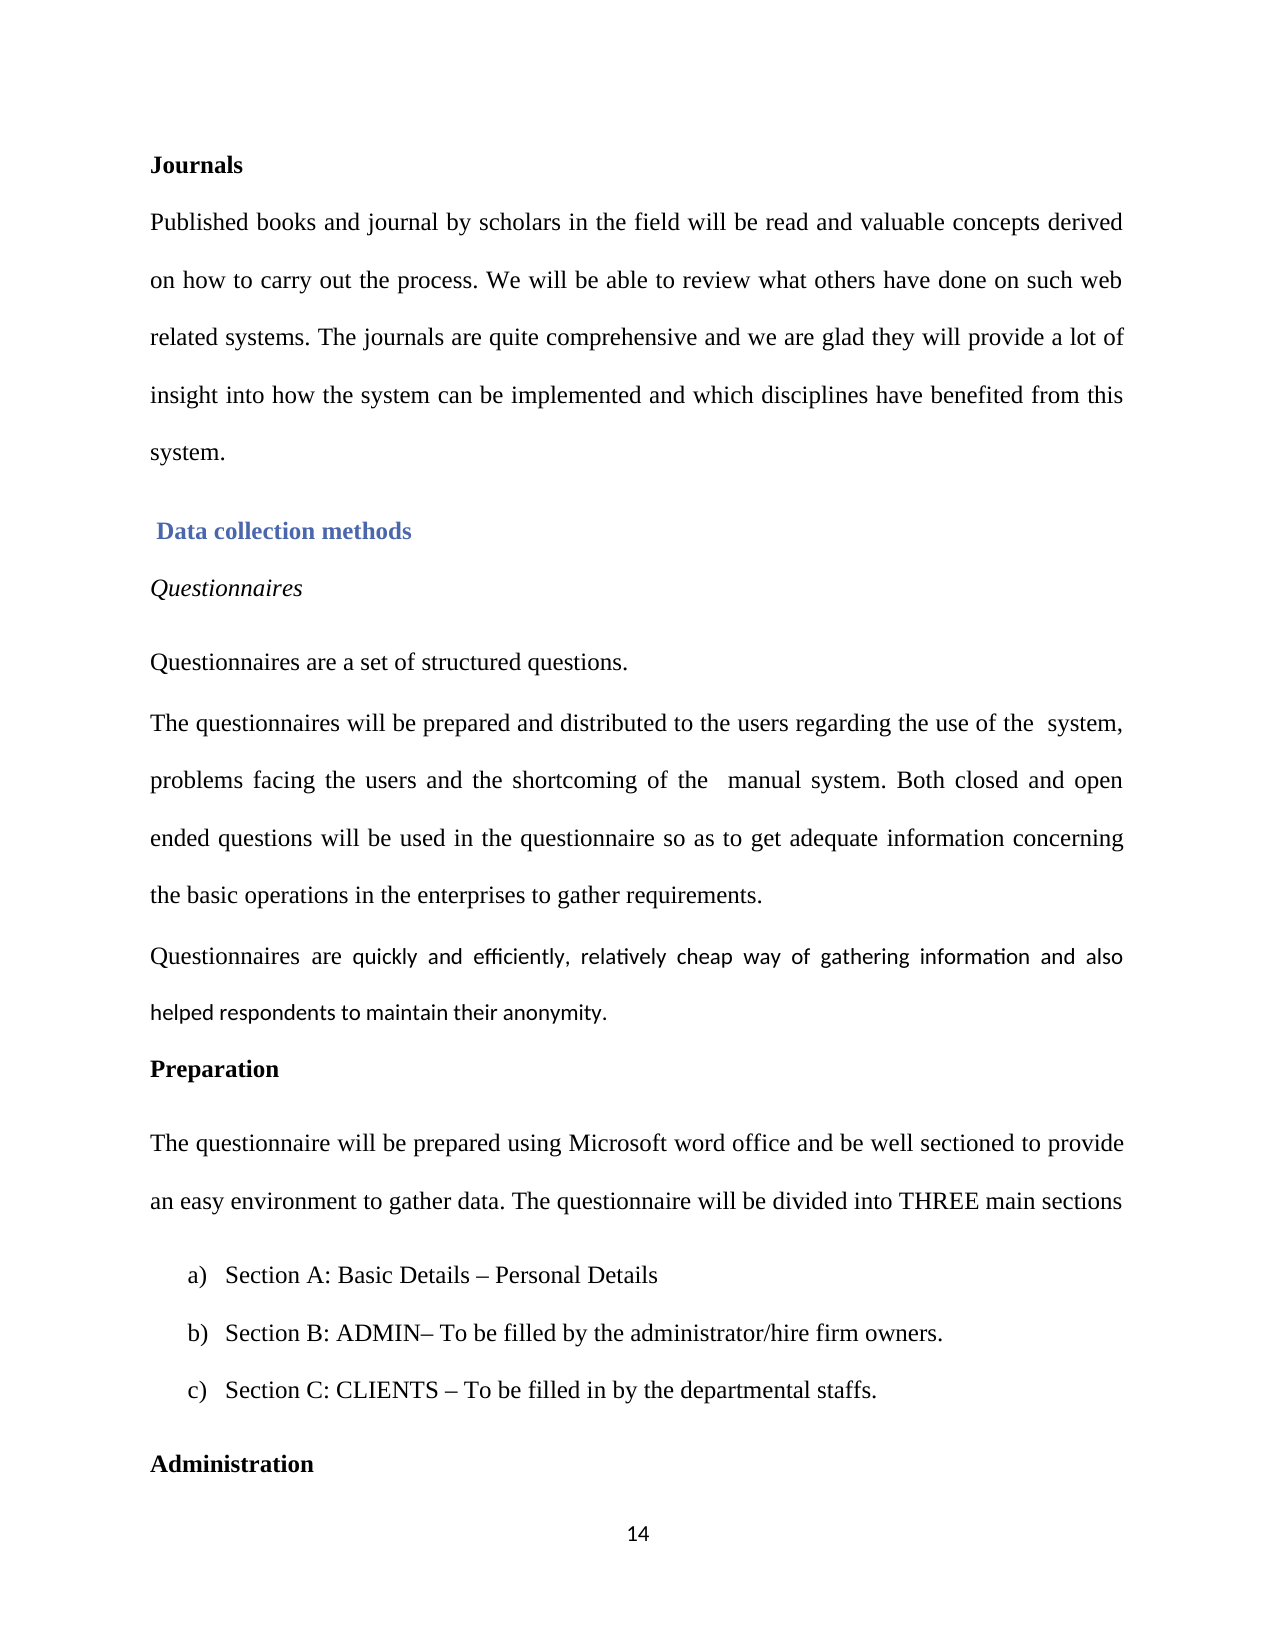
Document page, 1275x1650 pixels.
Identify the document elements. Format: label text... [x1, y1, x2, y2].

text The questionnaires will be prepared and distributed to the users regarding the use of the system, problems facing the users and the shortcoming of the manual system. Both closed and open ended questions will be used in the questionnaire so as to get adequate information concerning the basic operations in the enterprises to gather requirements. [150, 708, 1125, 909]
subtitle Data collection methods [150, 516, 1125, 544]
text Administration [150, 1449, 1125, 1478]
list Section B: ADMIN– To be filled by the administrator/hire firm owners. [187, 1318, 1125, 1346]
text Questionnaires are quickly and efficiently, relatively cheap way of gathering information and also helped respondents to maintain their anonymity. [150, 941, 1125, 1026]
subtitle Journals [150, 150, 1125, 179]
list Section A: Basic Details – Personal Details [187, 1260, 1125, 1289]
text The questionnaire will be prepared using Microsoft word office and be well sectioned to provide an easy environment to gather data. The questionnaire will be divided into THREE main sections [150, 1128, 1125, 1215]
text Preparation [150, 1054, 1125, 1083]
text Questionnaires are a set of structured questions. [150, 647, 1125, 676]
list Section C: CLIENTS – To be filled in by the departmental staffs. [187, 1375, 1125, 1404]
text Questionnaires [150, 573, 1125, 602]
text Published books and journal by scholars in the field will be read and valuable concepts derived on how to carry out the process. We will be able to review what others have done on such web related systems. The journals are quite comprehensive and we are glad they will provide a lot of insight into how the system can be implemented and which disciplines have benefited from this system. [150, 207, 1125, 466]
